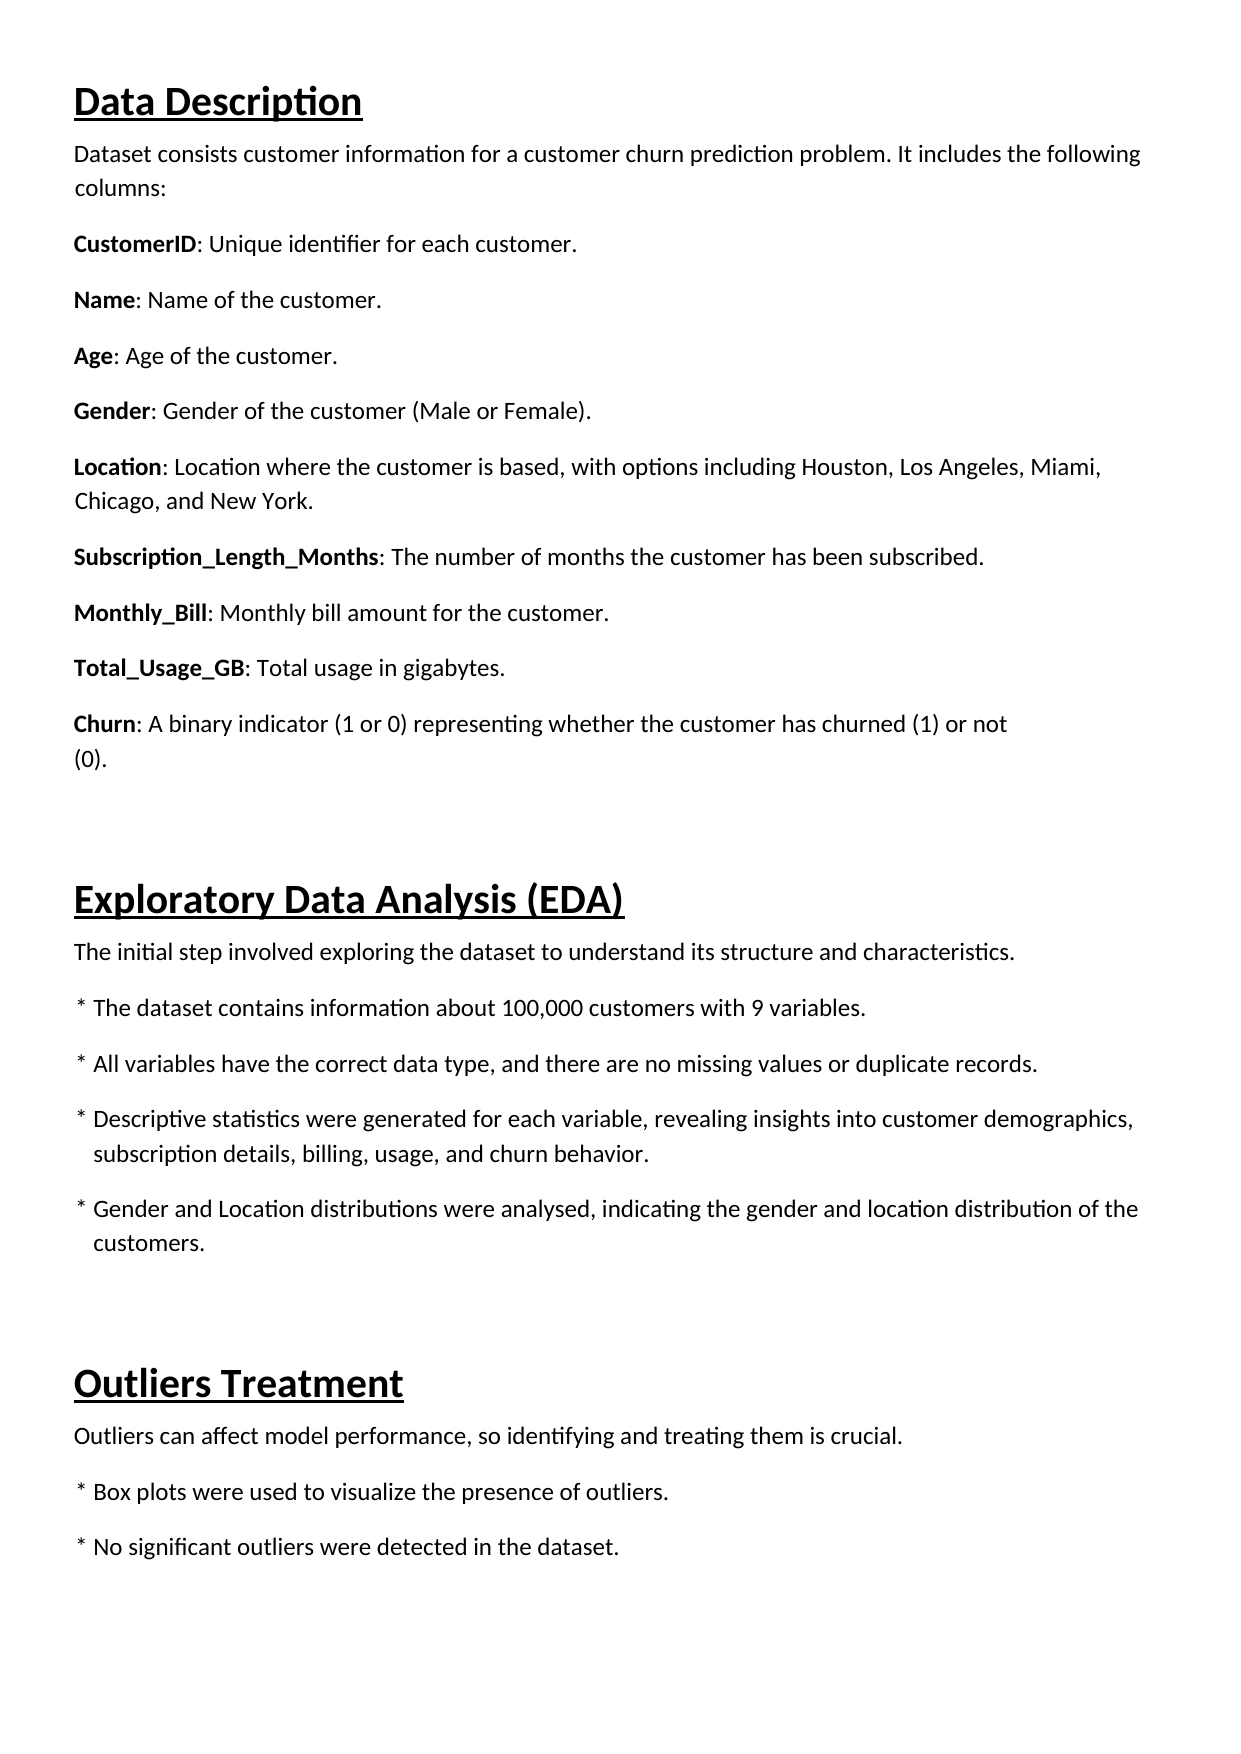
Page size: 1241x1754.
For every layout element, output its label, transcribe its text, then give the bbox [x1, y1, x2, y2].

text Name: Name of the customer. [73, 284, 1165, 314]
subtitle Exploratory Data Analysis (EDA) [73, 873, 1165, 924]
list No significant outliers were detected in the dataset. [75, 1532, 1165, 1562]
text Location: Location where the customer is based, with options including Houston, Los Angeles, Miami, Chicago, and New York. [73, 451, 1165, 516]
text Monthly_Bill: Monthly bill amount for the customer. [73, 597, 1165, 627]
text Outliers can affect model performance, so identifying and treating them is crucial. [73, 1420, 1165, 1451]
text (0). [73, 743, 1165, 774]
text Subscription_Length_Months: The number of months the customer has been subscribed. [73, 541, 1165, 572]
list Gender and Location distributions were analysed, indicating the gender and location distribution of the customers. [75, 1193, 1165, 1258]
text Churn: A binary indicator (1 or 0) representing whether the customer has churned (1) or not [73, 708, 1165, 739]
text The initial step involved exploring the dataset to understand its structure and characteristics. [73, 936, 1165, 967]
list The dataset contains information about 100,000 customers with 9 variables. [75, 992, 1165, 1023]
text Total_Usage_GB: Total usage in gigabytes. [73, 653, 1165, 683]
list Descriptive statistics were generated for each variable, revealing insights into customer demographics, subscription details, billing, usage, and churn behavior. [75, 1103, 1165, 1168]
list Box plots were used to visualize the presence of outliers. [75, 1476, 1165, 1506]
text Gender: Gender of the customer (Male or Female). [73, 396, 1165, 426]
list All variables have the correct data type, and there are no missing values or duplicate records. [75, 1048, 1165, 1078]
subtitle Outliers Treatment [73, 1357, 1165, 1407]
text Dataset consists customer information for a customer churn prediction problem. It includes the following columns: [73, 138, 1165, 203]
text Age: Age of the customer. [73, 340, 1165, 370]
subtitle Data Description [73, 75, 1165, 126]
text CustomerID: Unique identifier for each customer. [73, 228, 1165, 259]
